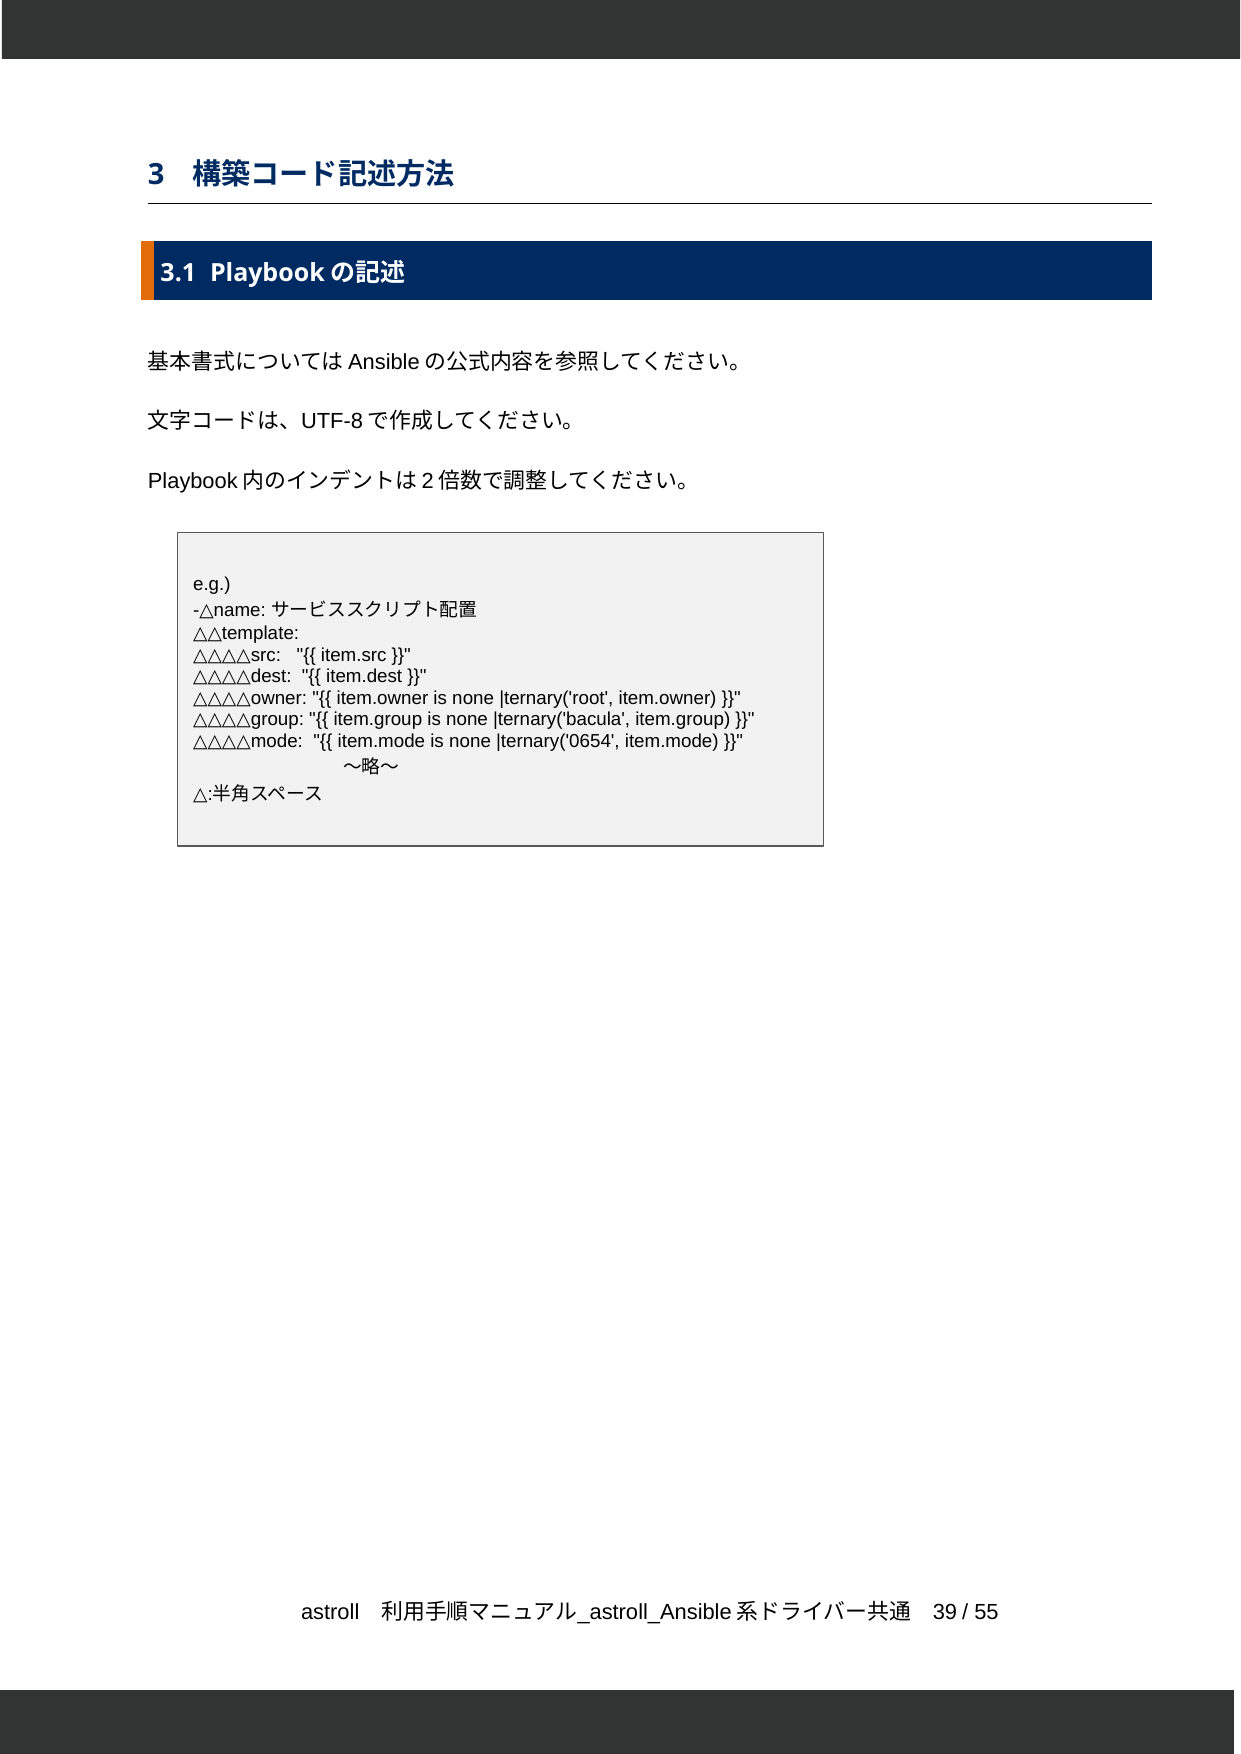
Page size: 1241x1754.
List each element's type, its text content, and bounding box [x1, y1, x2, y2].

picture [0, 1690, 1234, 1754]
subtitle 構築コード記述方法 [148, 142, 1152, 203]
text Playbook内のインデントは2倍数で調整してください。 [148, 449, 1152, 509]
subtitle Playbookの記述 [154, 241, 1152, 300]
text 文字コードは、UTF-8で作成してください。 [148, 389, 1152, 449]
text 基本書式についてはAnsibleの公式内容を参照してください。 [148, 330, 1152, 389]
picture [1, 0, 1241, 59]
